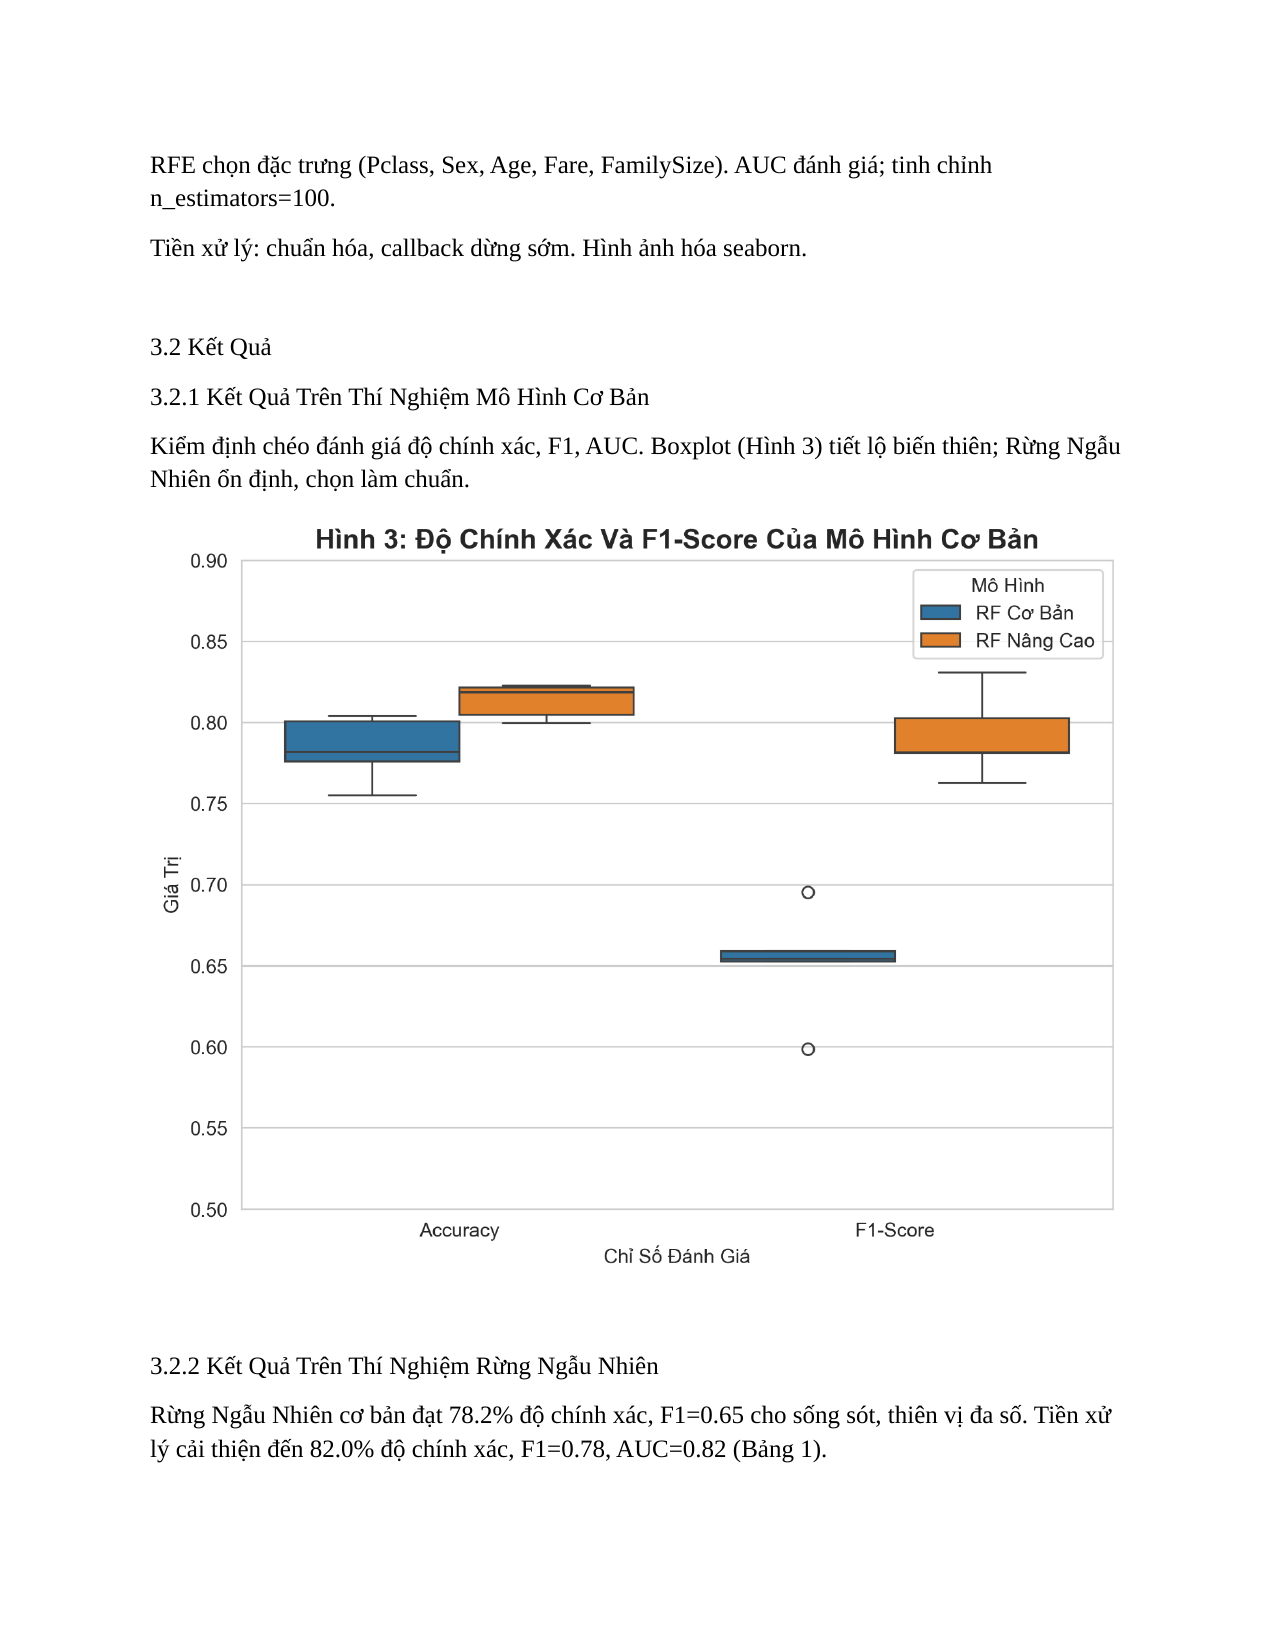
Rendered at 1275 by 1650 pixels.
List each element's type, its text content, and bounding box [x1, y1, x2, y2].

text RFE chọn đặc trưng (Pclass, Sex, Age, Fare, FamilySize). AUC đánh giá; tinh chỉnh n_estimators=100. [150, 150, 1125, 212]
text 3.2.2 Kết Quả Trên Thí Nghiệm Rừng Ngẫu Nhiên [150, 1351, 1125, 1380]
picture [150, 514, 1125, 1280]
text Rừng Ngẫu Nhiên cơ bản đạt 78.2% độ chính xác, F1=0.65 cho sống sót, thiên vị đa số. Tiền xử lý cải thiện đến 82.0% độ chính xác, F1=0.78, AUC=0.82 (Bảng 1). [150, 1401, 1125, 1462]
text 3.2.1 Kết Quả Trên Thí Nghiệm Mô Hình Cơ Bản [150, 382, 1125, 411]
text 3.2 Kết Quả [150, 332, 1125, 361]
text Kiểm định chéo đánh giá độ chính xác, F1, AUC. Boxplot (Hình 3) tiết lộ biến thiên; Rừng Ngẫu Nhiên ổn định, chọn làm chuẩn. [150, 431, 1125, 493]
text Tiền xử lý: chuẩn hóa, callback dừng sớm. Hình ảnh hóa seaborn. [150, 233, 1125, 261]
